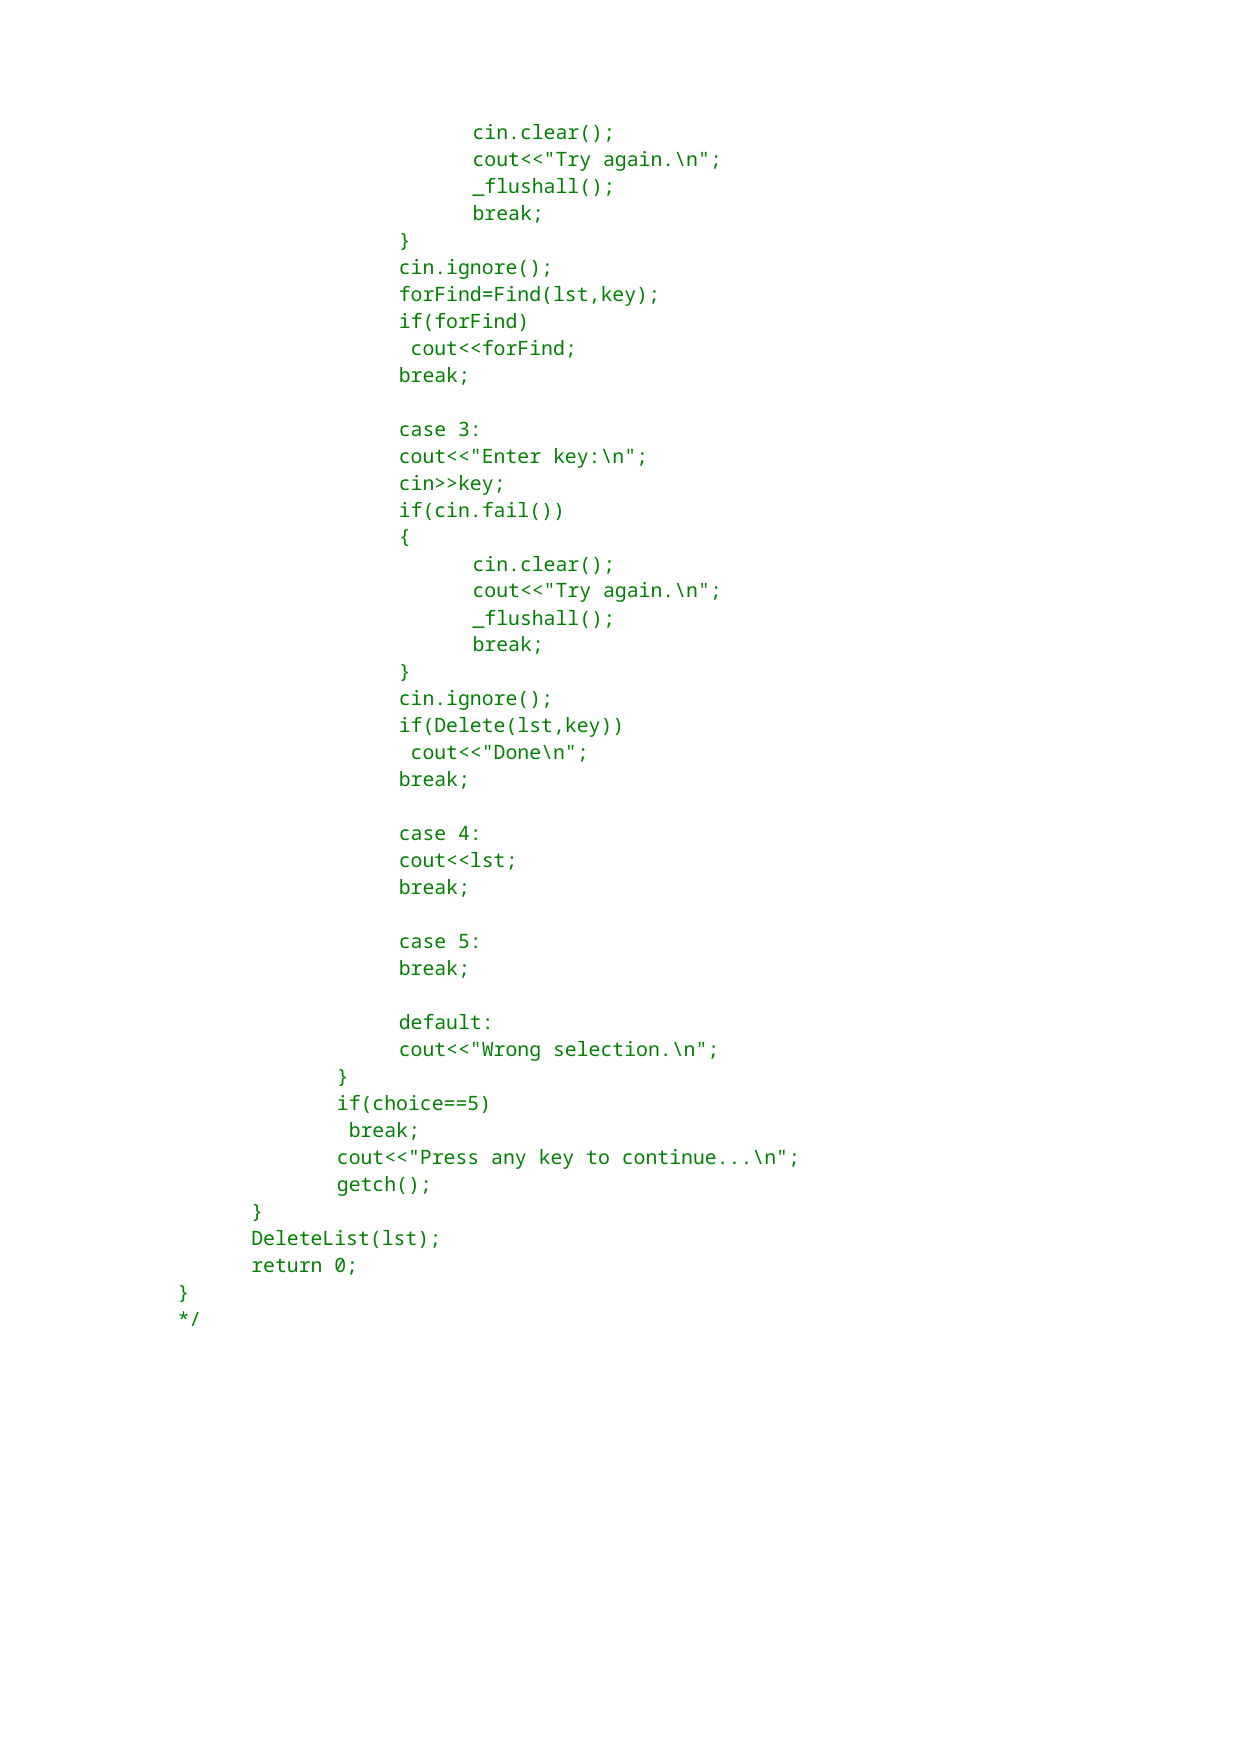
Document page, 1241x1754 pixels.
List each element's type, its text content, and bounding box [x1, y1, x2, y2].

text break; [177, 954, 1152, 981]
text cout<<"Done\n"; [177, 739, 1152, 766]
text getch(); [177, 1170, 1152, 1197]
text if(Delete(lst,key)) [177, 712, 1152, 739]
text cout<<lst; [177, 847, 1152, 873]
text cout<<"Try again.\n"; [177, 145, 1152, 172]
text break; [177, 873, 1152, 901]
text return 0; [177, 1251, 1152, 1278]
text break; [177, 766, 1152, 793]
text } [177, 658, 1152, 685]
text forFind=Find(lst,key); [177, 280, 1152, 307]
text if(choice==5) [177, 1089, 1152, 1116]
text break; [177, 199, 1152, 226]
text } [177, 1197, 1152, 1224]
text break; [177, 631, 1152, 658]
text if(forFind) [177, 307, 1152, 334]
text _flushall(); [177, 172, 1152, 199]
text } [177, 1062, 1152, 1089]
text cout<<"Press any key to continue...\n"; [177, 1143, 1152, 1170]
text cin>>key; [177, 469, 1152, 496]
text } [177, 1278, 1152, 1305]
text break; [177, 361, 1152, 388]
text cin.ignore(); [177, 253, 1152, 280]
text cin.clear(); [177, 550, 1152, 577]
text cout<<"Try again.\n"; [177, 577, 1152, 604]
text if(cin.fail()) [177, 496, 1152, 523]
text case 5: [177, 927, 1152, 954]
text */ [177, 1305, 1152, 1332]
text break; [177, 1116, 1152, 1143]
text case 4: [177, 819, 1152, 847]
text { [177, 523, 1152, 550]
text _flushall(); [177, 604, 1152, 631]
text DeleteList(lst); [177, 1224, 1152, 1251]
text cout<<forFind; [177, 334, 1152, 361]
text cout<<"Enter key:\n"; [177, 442, 1152, 469]
text cout<<"Wrong selection.\n"; [177, 1035, 1152, 1062]
text } [177, 226, 1152, 253]
text cin.clear(); [177, 118, 1152, 145]
text default: [177, 1008, 1152, 1035]
text case 3: [177, 415, 1152, 442]
text cin.ignore(); [177, 685, 1152, 712]
